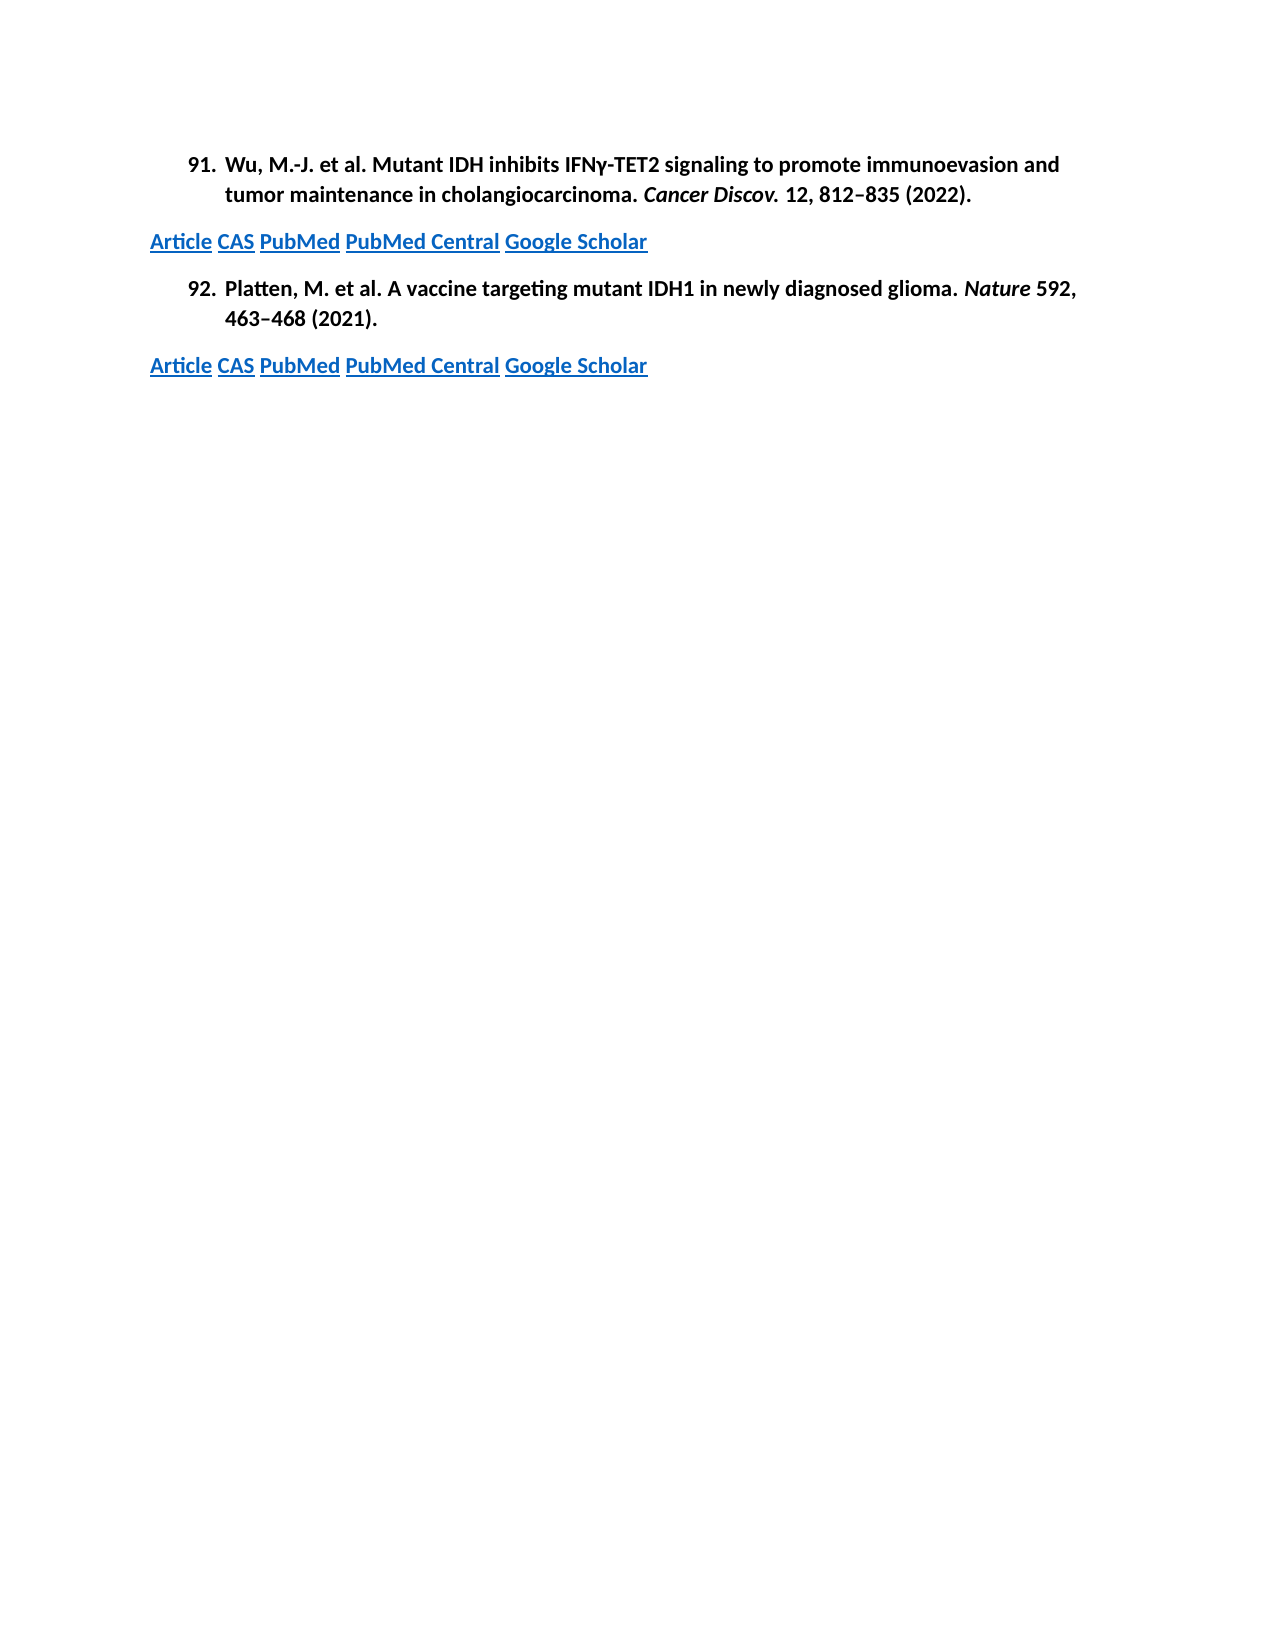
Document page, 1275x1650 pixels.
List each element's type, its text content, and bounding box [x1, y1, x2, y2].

text Article CAS PubMed PubMed Central Google Scholar [150, 227, 1125, 255]
text Article CAS PubMed PubMed Central Google Scholar [150, 351, 1125, 379]
list Wu, M.-J. et al. Mutant IDH inhibits IFNγ-TET2 signaling to promote immunoevasion and tumor maintenance in cholangiocarcinoma. Cancer Discov. 12, 812–835 (2022). [187, 150, 1125, 208]
list Platten, M. et al. A vaccine targeting mutant IDH1 in newly diagnosed glioma. Nature 592, 463–468 (2021). [187, 274, 1125, 332]
